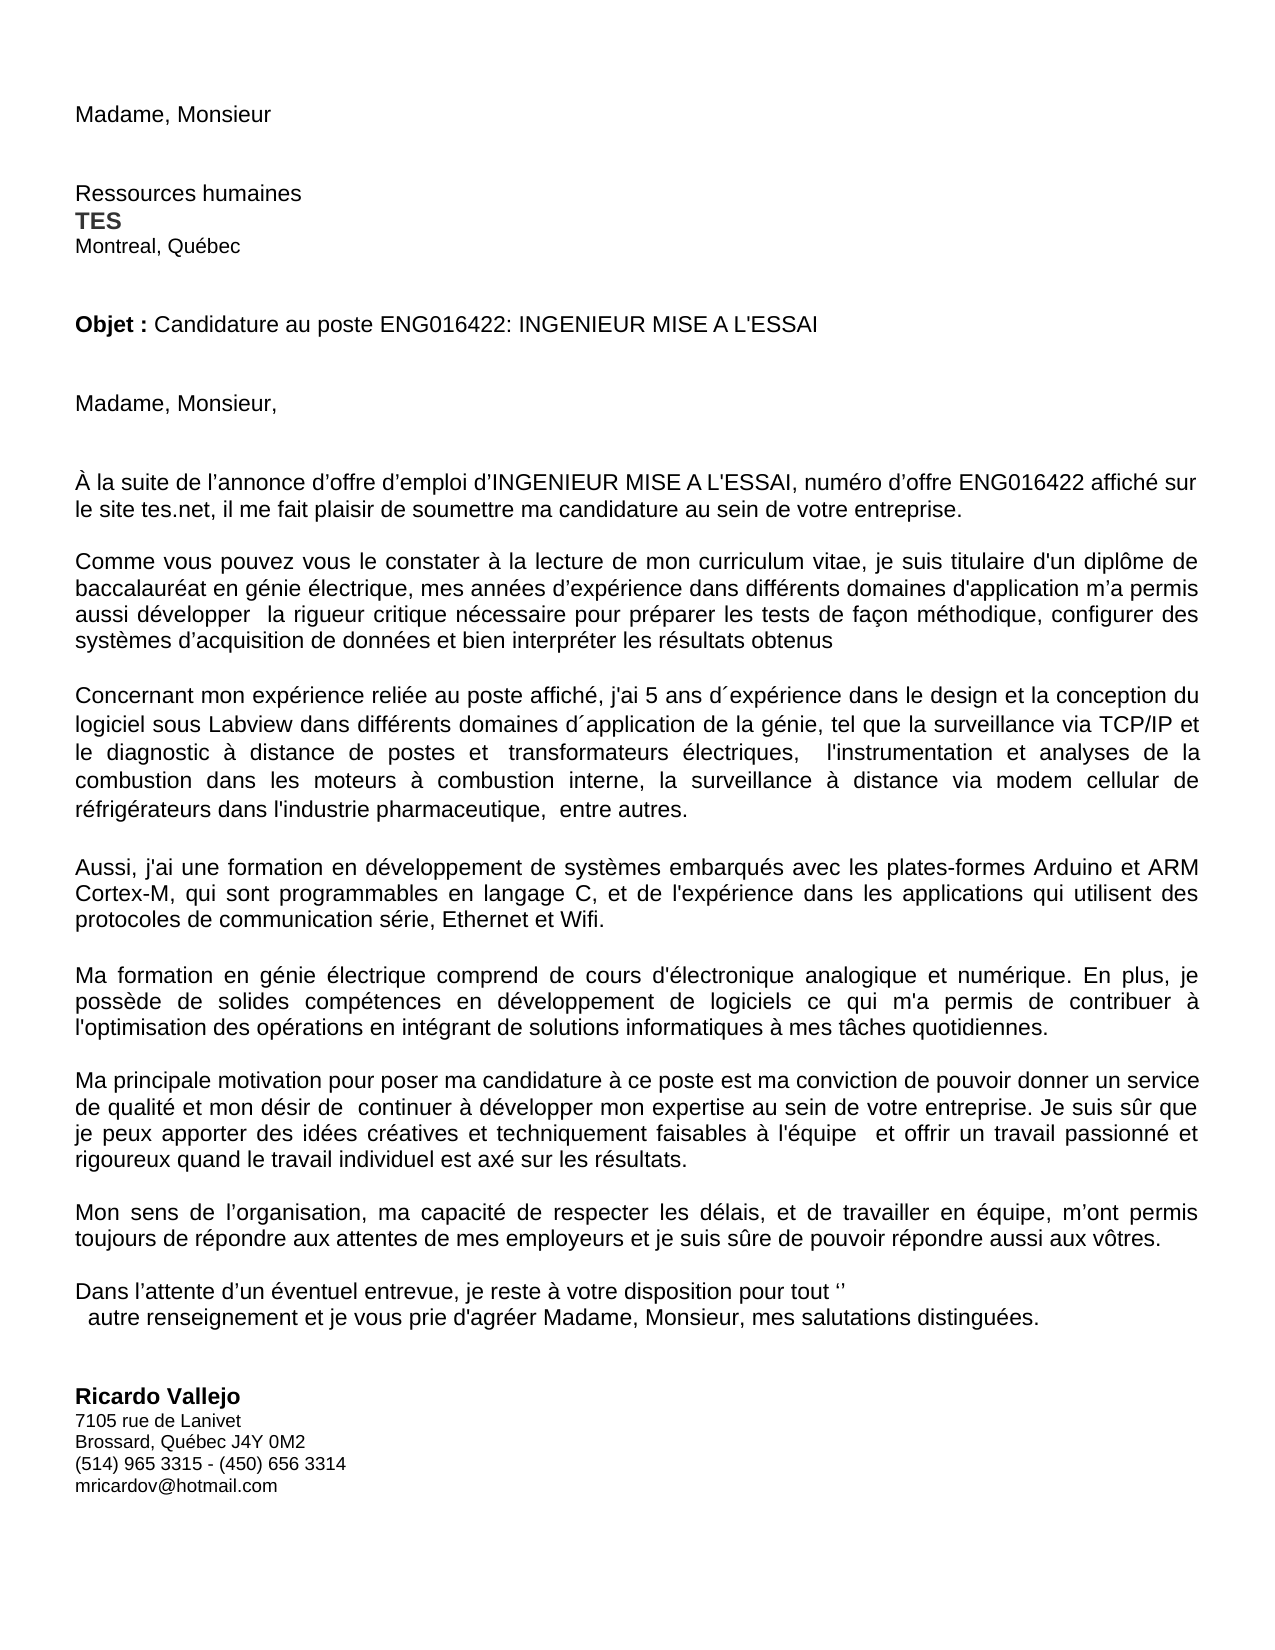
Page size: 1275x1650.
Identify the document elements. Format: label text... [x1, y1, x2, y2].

subtitle TES [75, 207, 1200, 234]
text Brossard, Québec J4Y 0M2 [75, 1431, 1200, 1453]
text Ressources humaines [75, 180, 1200, 207]
text autre renseignement et je vous prie d'agréer Madame, Monsieur, mes salutations distinguées. [75, 1304, 1200, 1331]
text Madame, Monsieur [75, 101, 1200, 128]
text Ricardo Vallejo [75, 1383, 1200, 1410]
subtitle À la suite de l’annonce d’offre d’emploi d’INGENIEUR MISE A L'ESSAI, numéro d’offre ENG016422 affiché sur le site tes.net, il me fait plaisir de soumettre ma candidature au sein de votre entreprise. [75, 469, 1200, 522]
text Montreal, Québec [75, 234, 1200, 258]
text Comme vous pouvez vous le constater à la lecture de mon curriculum vitae, je suis titulaire d'un diplôme de baccalauréat en génie électrique, mes années d’expérience dans différents domaines d'application m’a permis aussi développer la rigueur critique nécessaire pour préparer les tests de façon méthodique, configurer des systèmes d’acquisition de données et bien interpréter les résultats obtenus [75, 548, 1200, 654]
text Dans l’attente d’un éventuel entrevue, je reste à votre disposition pour tout ‘’ [75, 1278, 1200, 1304]
text Aussi, j'ai une formation en développement de systèmes embarqués avec les plates-formes Arduino et ARM Cortex-M, qui sont programmables en langage C, et de l'expérience dans les applications qui utilisent des protocoles de communication série, Ethernet et Wifi. [75, 853, 1200, 932]
text 7105 rue de Lanivet [75, 1410, 1200, 1431]
text Ma formation en génie électrique comprend de cours d'électronique analogique et numérique. En plus, je possède de solides compétences en développement de logiciels ce qui m'a permis de contribuer à l'optimisation des opérations en intégrant de solutions informatiques à mes tâches quotidiennes. [75, 962, 1200, 1041]
text Madame, Monsieur, [75, 390, 1200, 416]
text Ma principale motivation pour poser ma candidature à ce poste est ma conviction de pouvoir donner un service de qualité et mon désir de continuer à développer mon expertise au sein de votre entreprise. Je suis sûr que je peux apporter des idées créatives et techniquement faisables à l'équipe et offrir un travail passionné et rigoureux quand le travail individuel est axé sur les résultats. [75, 1067, 1200, 1172]
subtitle Objet : Candidature au poste ENG016422: INGENIEUR MISE A L'ESSAI [75, 311, 1200, 337]
text Concernant mon expérience reliée au poste affiché, j'ai 5 ans d´expérience dans le design et la conception du logiciel sous Labview dans différents domaines d´application de la génie, tel que la surveillance via TCP/IP et le diagnostic à distance de postes et transformateurs électriques, l'instrumentation et analyses de la combustion dans les moteurs à combustion interne, la surveillance à distance via modem cellular de réfrigérateurs dans l'industrie pharmaceutique, entre autres. [75, 682, 1201, 822]
text (514) 965 3315 - (450) 656 3314 [75, 1453, 1200, 1474]
text Mon sens de l’organisation, ma capacité de respecter les délais, et de travailler en équipe, m’ont permis toujours de répondre aux attentes de mes employeurs et je suis sûre de pouvoir répondre aussi aux vôtres. [75, 1199, 1200, 1252]
text mricardov@hotmail.com [75, 1474, 1200, 1496]
